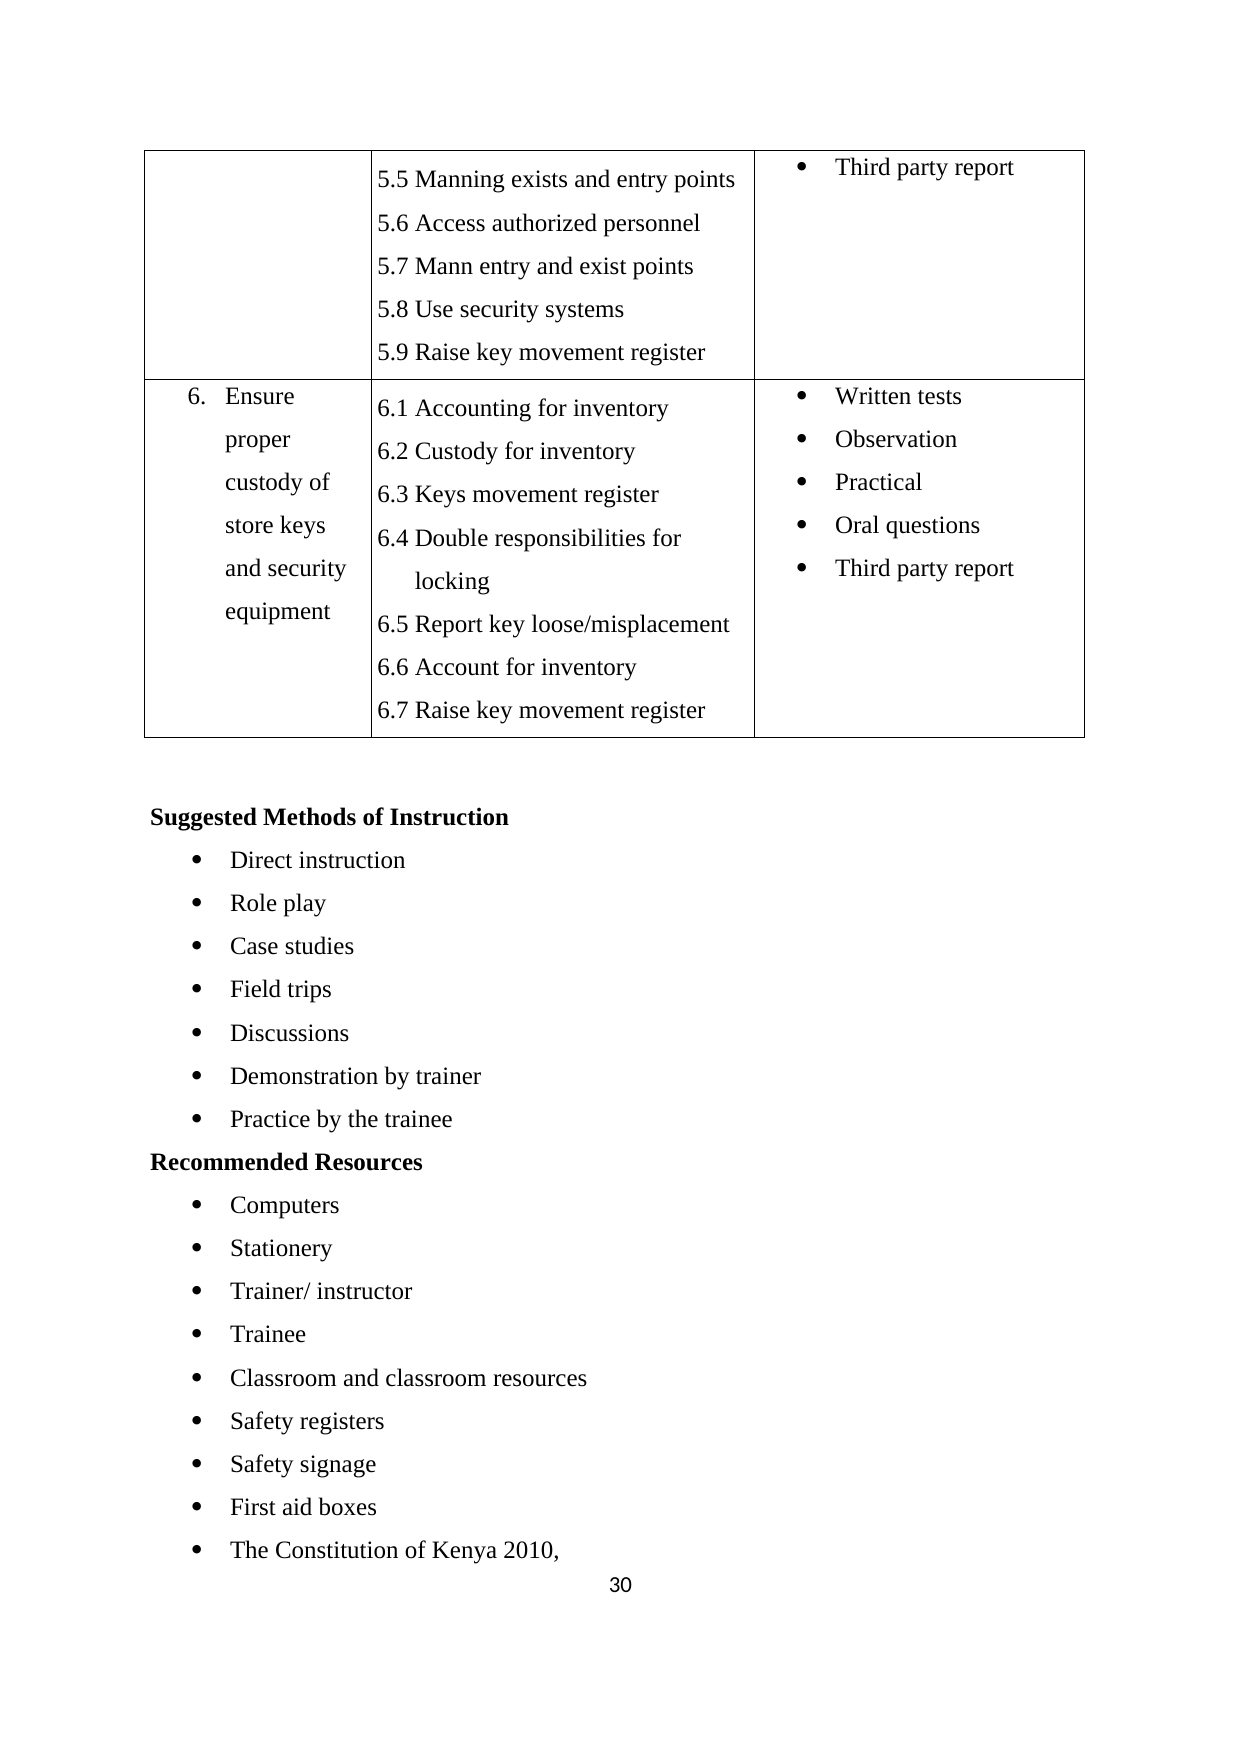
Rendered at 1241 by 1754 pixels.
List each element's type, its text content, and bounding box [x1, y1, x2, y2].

list First aid boxes [192, 1492, 1090, 1521]
list The Constitution of Kenya 2010, [192, 1535, 1090, 1564]
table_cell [145, 151, 371, 379]
list Trainee [192, 1319, 1090, 1348]
list Classroom and classroom resources [192, 1363, 1090, 1391]
list Stationery [192, 1233, 1090, 1262]
list Demonstration by trainer [192, 1061, 1090, 1089]
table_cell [372, 151, 754, 379]
list Safety registers [192, 1406, 1090, 1434]
list Field trips [192, 974, 1090, 1003]
text Recommended Resources [150, 1147, 1090, 1176]
text Suggested Methods of Instruction [150, 802, 1090, 831]
list Practice by the trainee [192, 1104, 1090, 1133]
list Direct instruction [192, 845, 1090, 874]
list Trainer/ instructor [192, 1276, 1090, 1305]
list Computers [192, 1190, 1090, 1219]
list Role play [192, 888, 1090, 917]
table_cell Accounting for inventory Custody for inventory Keys movement register Double responsibilities for locking Report key loose/misplacement Account for inventory Raise key movement register [372, 380, 754, 737]
table_cell Ensure proper custody of store keys and security equipment [145, 380, 371, 737]
table_cell Written tests Observation Practical Oral questions Third party report [755, 380, 1084, 737]
list Case studies [192, 931, 1090, 960]
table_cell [755, 151, 1084, 379]
list Safety signage [192, 1449, 1090, 1478]
list Discussions [192, 1018, 1090, 1046]
